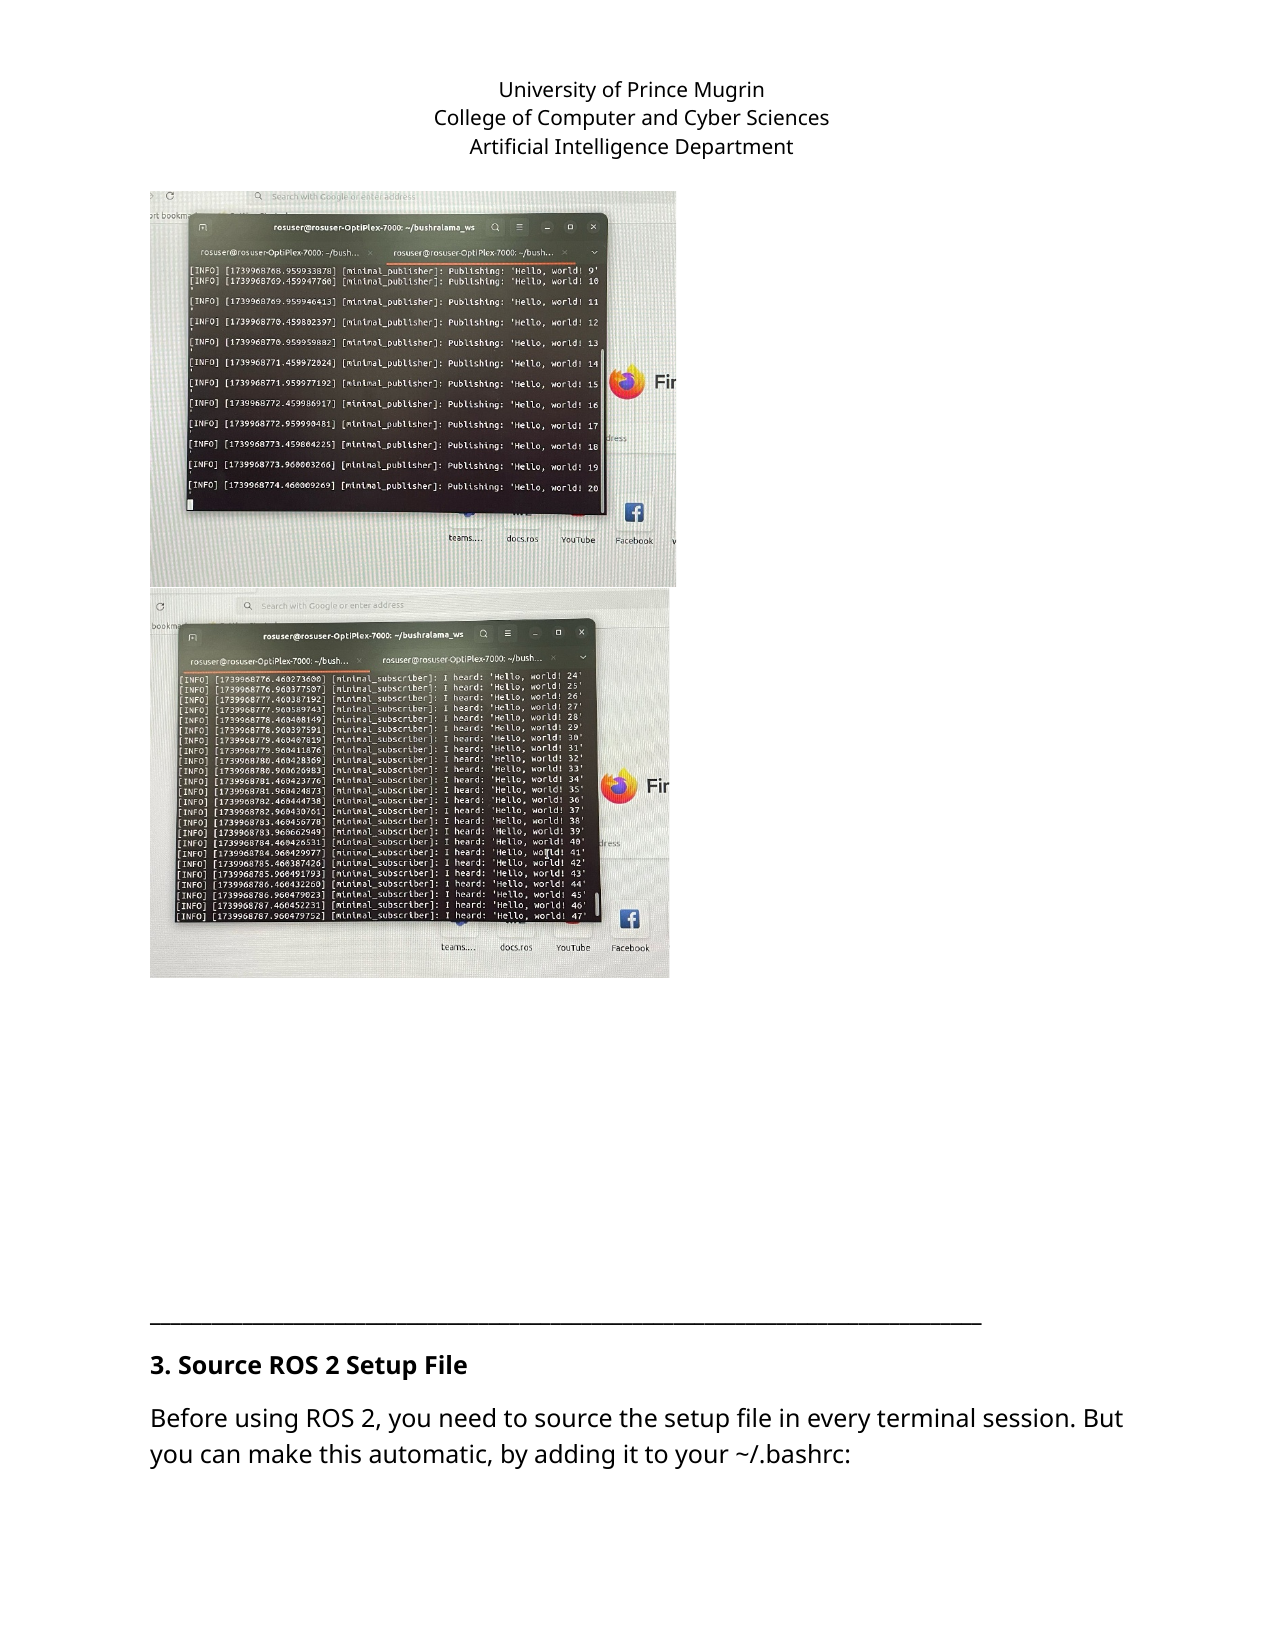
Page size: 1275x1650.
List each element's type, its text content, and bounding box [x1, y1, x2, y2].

text Before using ROS 2, you need to source the setup file in every terminal session. But you can make this automatic, by adding it to your ~/.bashrc: [150, 1400, 1125, 1470]
text 3. Source ROS 2 Setup File [150, 1348, 1125, 1382]
text _________________________________________________________________________________ [150, 1295, 1125, 1329]
picture [150, 191, 677, 587]
picture [150, 588, 670, 978]
